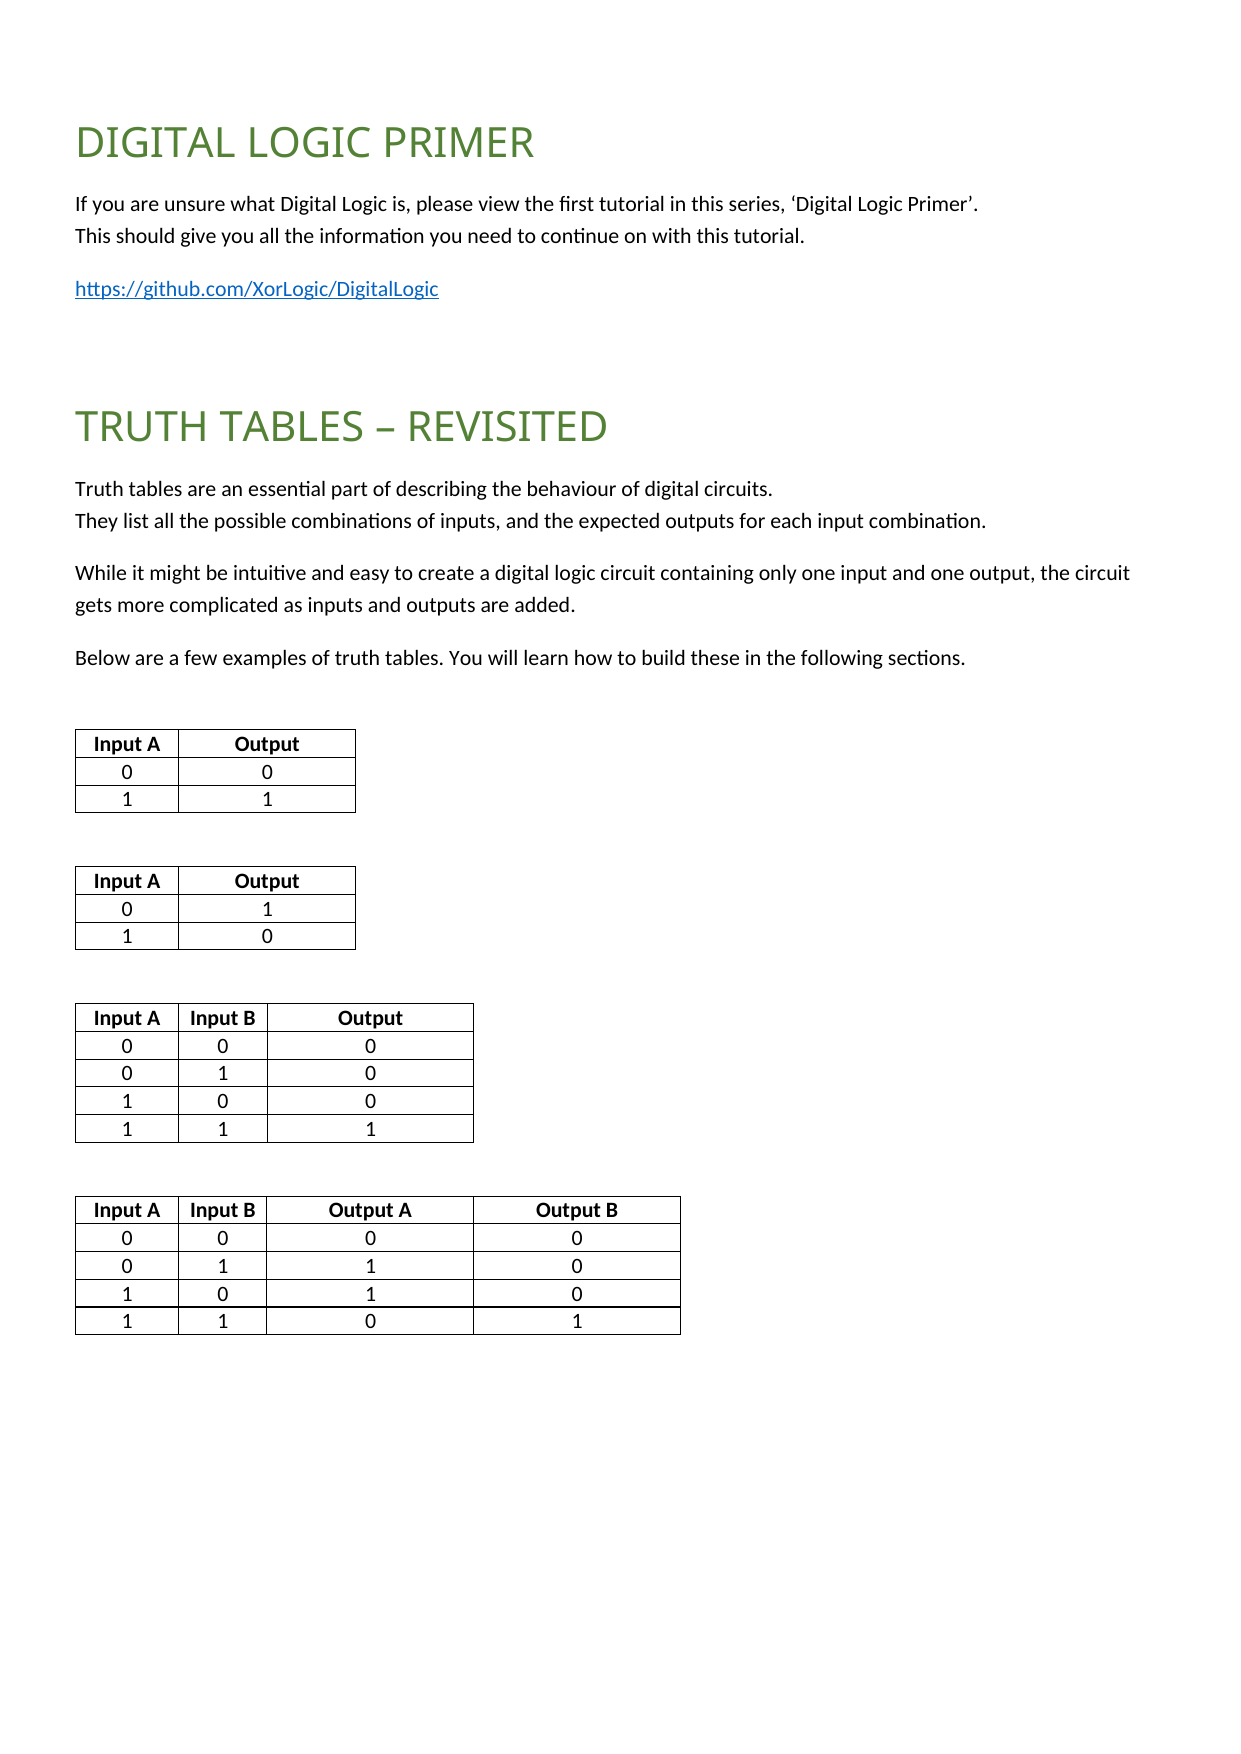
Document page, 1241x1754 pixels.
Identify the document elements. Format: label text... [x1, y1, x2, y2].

table_header Input B [179, 1004, 267, 1031]
table_cell 0 [179, 1087, 267, 1114]
text If you are unsure what Digital Logic is, please view the first tutorial in this series, ‘Digital Logic Primer’. [75, 190, 1165, 217]
table_cell 1 [76, 786, 178, 812]
text https://github.com/XorLogic/DigitalLogic [75, 275, 1165, 302]
table_cell 0 [76, 1224, 178, 1251]
table_cell 1 [76, 1087, 178, 1114]
table_cell 0 [179, 923, 355, 949]
table_cell 0 [268, 1060, 473, 1086]
table_cell 1 [179, 1060, 267, 1086]
table_cell 0 [268, 1087, 473, 1114]
table_cell 1 [76, 923, 178, 949]
table_cell 0 [267, 1308, 473, 1334]
subtitle TRUTH TABLES – REVISITED [75, 397, 1165, 454]
table_cell 1 [179, 1308, 266, 1334]
table_cell 0 [268, 1032, 473, 1058]
table_cell 0 [179, 758, 355, 784]
table_header Input B [179, 1197, 266, 1223]
table_cell 1 [179, 1252, 266, 1279]
table_header Input A [76, 1004, 178, 1031]
table_cell 1 [76, 1308, 178, 1334]
table_cell 0 [474, 1252, 680, 1279]
table_cell 0 [76, 895, 178, 922]
table_cell 0 [179, 1224, 266, 1251]
table_cell 0 [179, 1280, 266, 1306]
table_cell 0 [474, 1280, 680, 1306]
table_cell 0 [76, 1032, 178, 1058]
table_header Output [179, 867, 355, 894]
table_header Input A [76, 1197, 178, 1223]
table_cell 0 [267, 1224, 473, 1251]
text While it might be intuitive and easy to create a digital logic circuit containing only one input and one output, the circuit gets more complicated as inputs and outputs are added. [75, 559, 1165, 618]
table_cell 1 [267, 1280, 473, 1306]
table_header Output [268, 1004, 473, 1031]
table_cell 0 [76, 1252, 178, 1279]
table_header Output [179, 730, 355, 757]
table_cell 1 [474, 1308, 680, 1334]
table_header Output B [474, 1197, 680, 1223]
text Below are a few examples of truth tables. You will learn how to build these in the following sections. [75, 644, 1165, 671]
table_header Input A [76, 730, 178, 757]
table_cell 1 [179, 1115, 267, 1142]
table_cell 1 [76, 1115, 178, 1142]
table_cell 0 [76, 1060, 178, 1086]
table_cell 1 [267, 1252, 473, 1279]
subtitle DIGITAL LOGIC PRIMER [75, 112, 1165, 169]
table_cell 0 [179, 1032, 267, 1058]
table_cell 0 [474, 1224, 680, 1251]
text Truth tables are an essential part of describing the behaviour of digital circuits. [75, 475, 1165, 501]
table_header Output A [267, 1197, 473, 1223]
table_cell 1 [179, 786, 355, 812]
table_cell 1 [76, 1280, 178, 1306]
text They list all the possible combinations of inputs, and the expected outputs for each input combination. [75, 507, 1165, 533]
table_cell 1 [268, 1115, 473, 1142]
table_header Input A [76, 867, 178, 894]
text This should give you all the information you need to continue on with this tutorial. [75, 222, 1165, 249]
table_cell 0 [76, 758, 178, 784]
table_cell 1 [179, 895, 355, 922]
